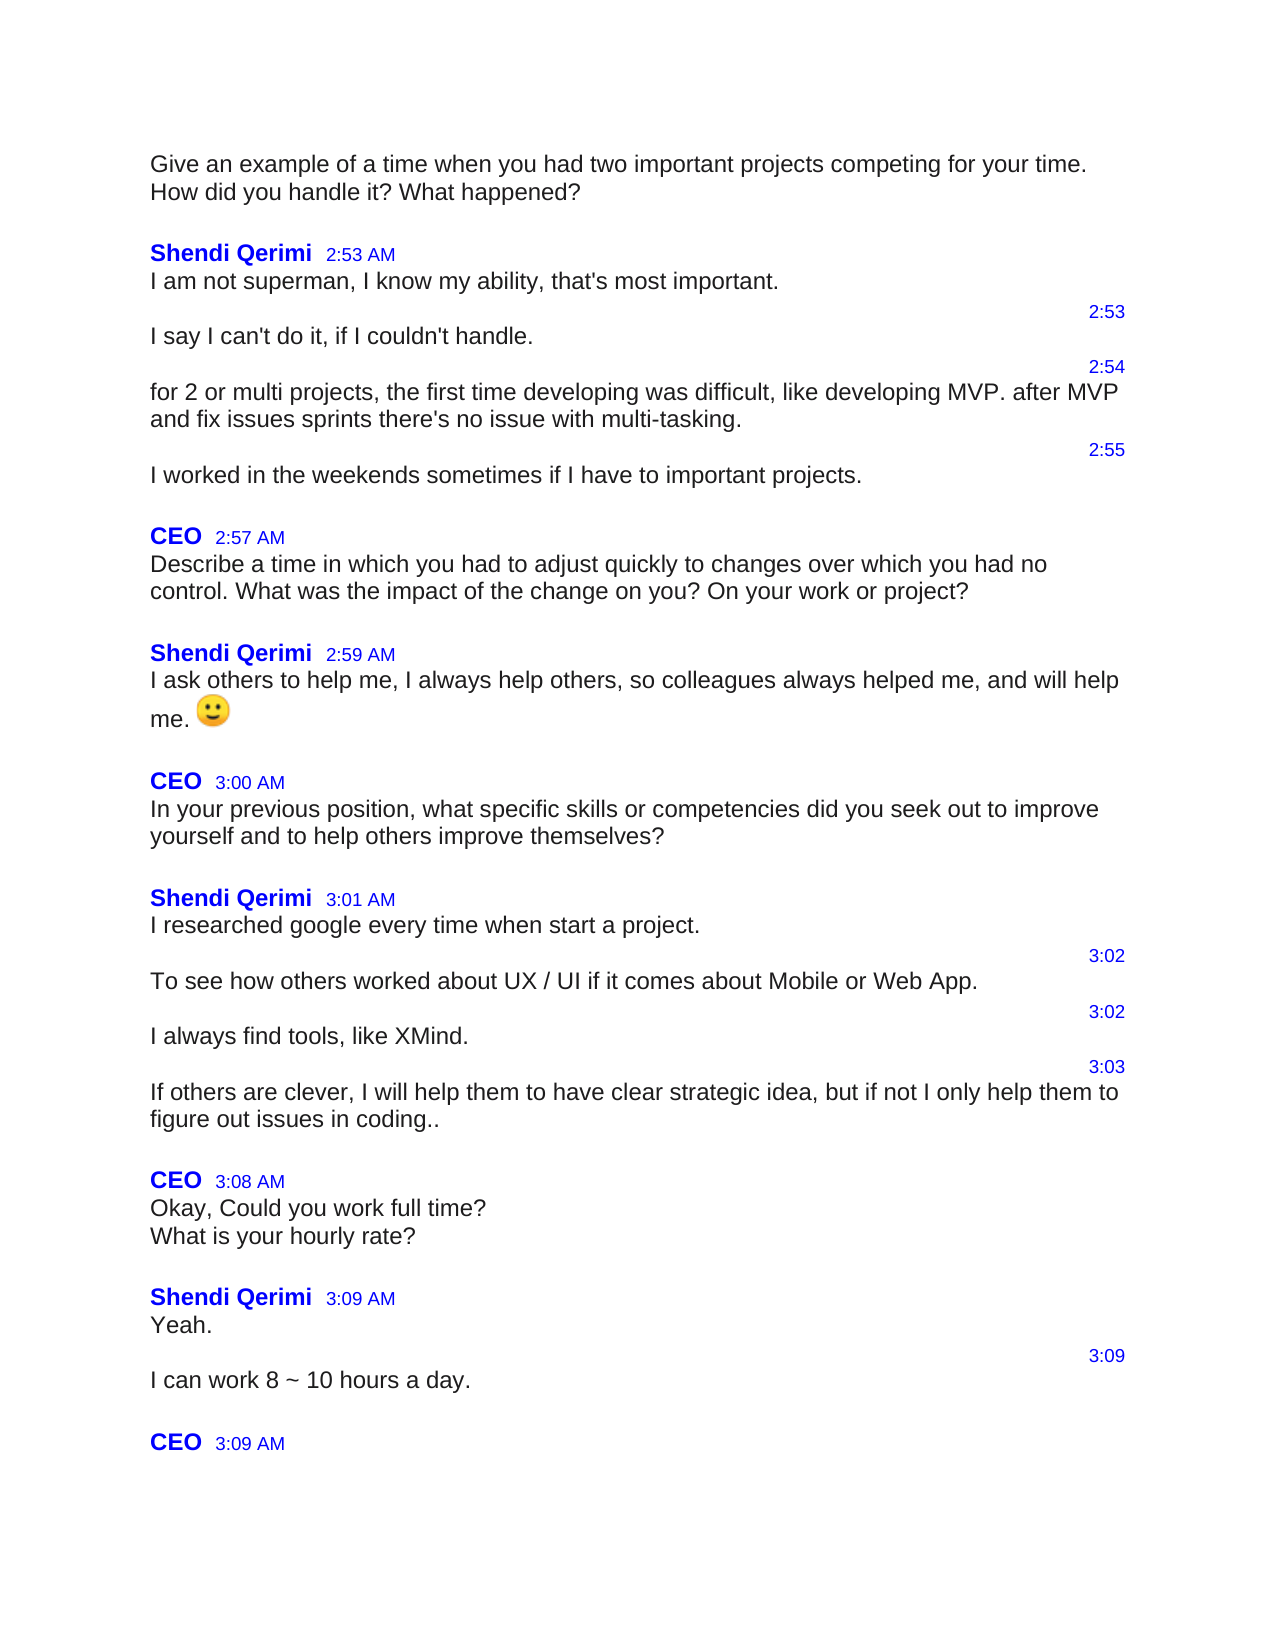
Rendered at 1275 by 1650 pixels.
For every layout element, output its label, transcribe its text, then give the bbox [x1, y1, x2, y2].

text I ask others to help me, I always help others, so colleagues always helped me, and will help me. [150, 666, 1125, 733]
text 3:02 [150, 945, 1125, 967]
text I researched google every time when start a project. [150, 911, 1125, 939]
text 3:02 [150, 1000, 1125, 1022]
text If others are clever, I will help them to have clear strategic idea, but if not I only help them to figure out issues in coding.. [150, 1077, 1125, 1133]
text Give an example of a time when you had two important projects competing for your time. How did you handle it? What happened? [150, 150, 1125, 205]
text In your previous position, what specific skills or competencies did you seek out to improve yourself and to help others improve themselves? [150, 794, 1125, 850]
text To see how others worked about UX / UI if it comes about Mobile or Web App. [150, 967, 1125, 994]
text 2:55 [150, 439, 1125, 461]
text CEO 3:08 AM [150, 1166, 1125, 1194]
text I can work 8 ~ 10 hours a day. [150, 1366, 1125, 1394]
text 2:54 [150, 356, 1125, 377]
text CEO 3:09 AM [150, 1428, 1125, 1455]
text I say I can't do it, if I couldn't handle. [150, 322, 1125, 350]
text CEO 3:00 AM [150, 767, 1125, 794]
picture [196, 693, 231, 728]
text Yeah. [150, 1311, 1125, 1338]
text for 2 or multi projects, the first time developing was difficult, like developing MVP. after MVP and fix issues sprints there's no issue with multi-tasking. [150, 377, 1125, 433]
text Okay, Could you work full time? What is your hourly rate? [150, 1194, 1125, 1249]
text 2:53 [150, 301, 1125, 322]
text I worked in the weekends sometimes if I have to important projects. [150, 461, 1125, 488]
text I am not superman, I know my ability, that's most important. [150, 267, 1125, 294]
text Shendi Qerimi 2:59 AM [150, 639, 1125, 666]
text CEO 2:57 AM [150, 522, 1125, 549]
text 3:03 [150, 1056, 1125, 1077]
text 3:09 [150, 1344, 1125, 1366]
text Shendi Qerimi 3:09 AM [150, 1283, 1125, 1311]
text I always find tools, like XMind. [150, 1022, 1125, 1049]
text Shendi Qerimi 3:01 AM [150, 883, 1125, 911]
text Describe a time in which you had to adjust quickly to changes over which you had no control. What was the impact of the change on you? On your work or project? [150, 549, 1125, 605]
text Shendi Qerimi 2:53 AM [150, 239, 1125, 267]
